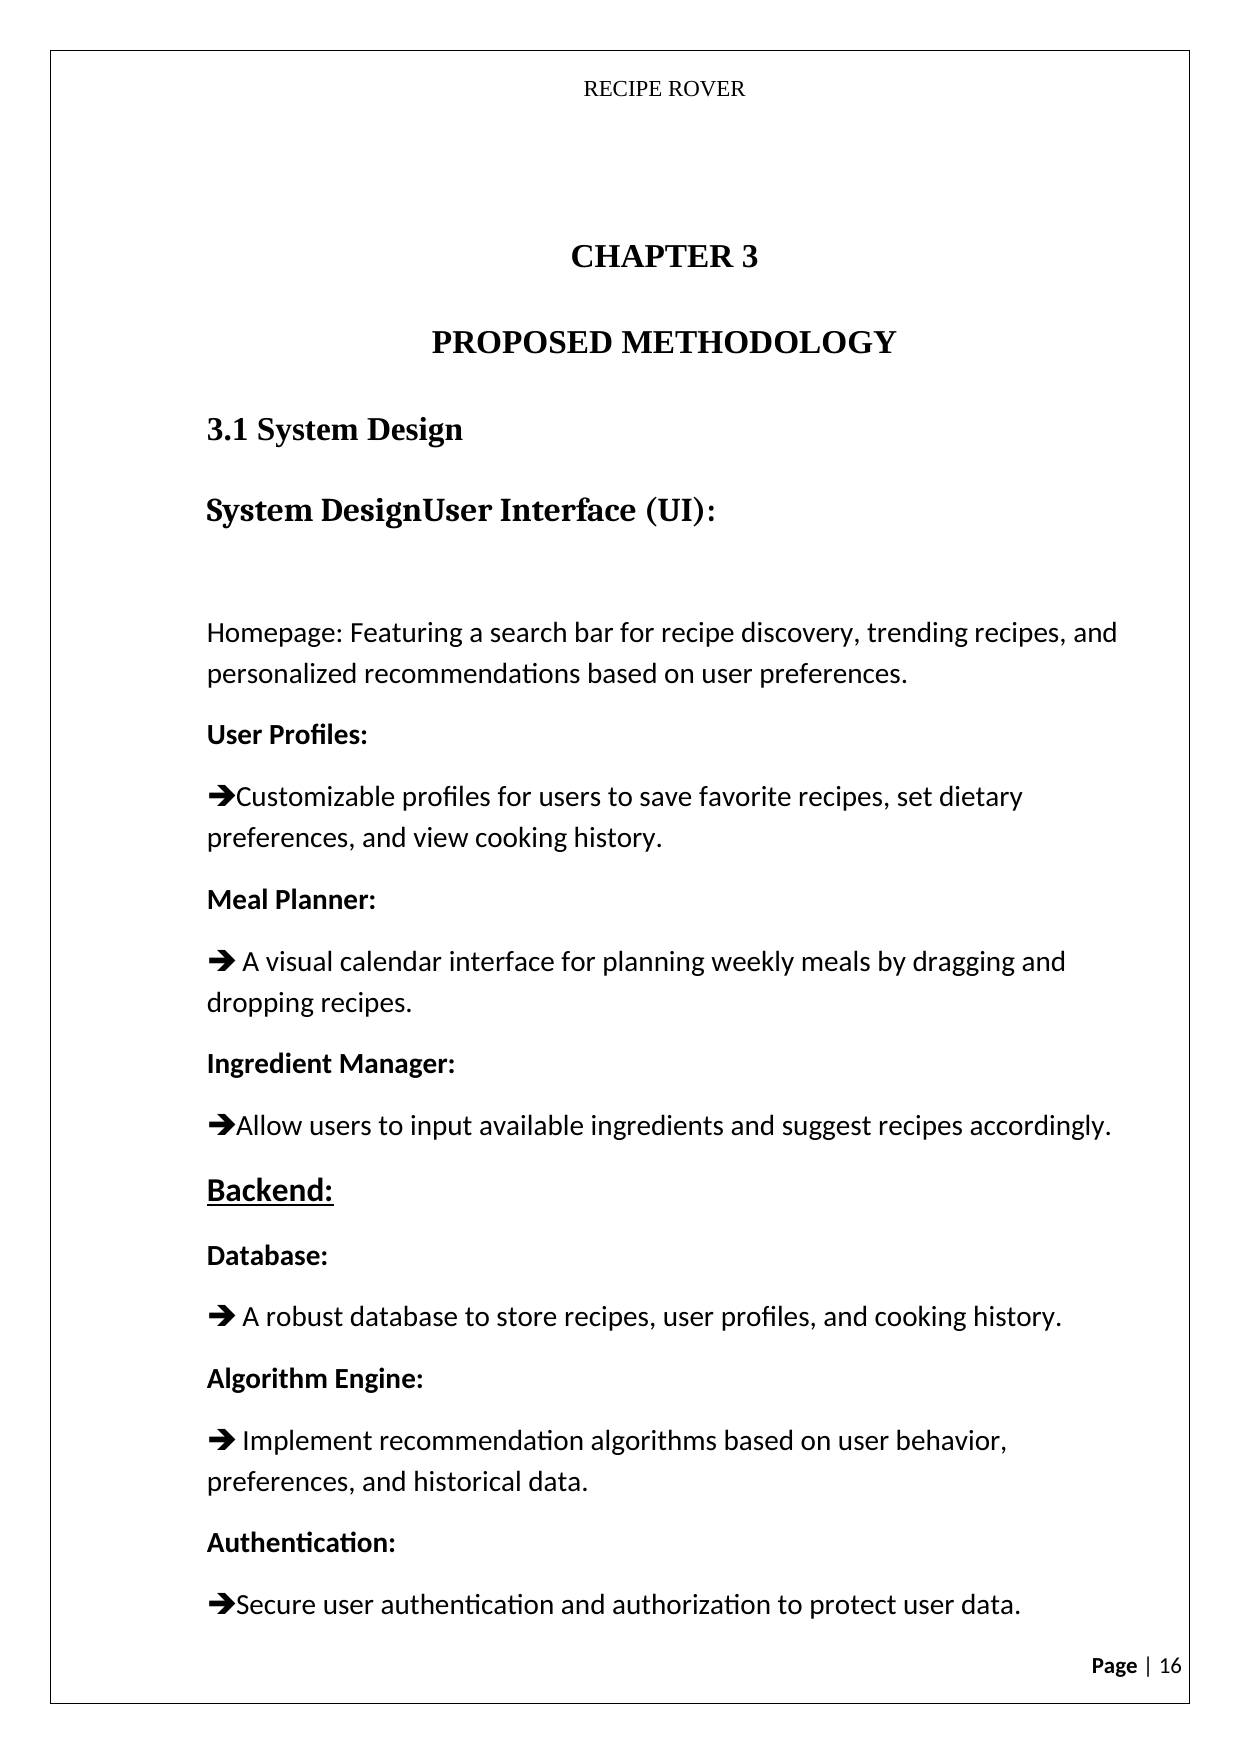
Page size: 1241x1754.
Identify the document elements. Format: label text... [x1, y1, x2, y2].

subtitle System DesignUser Interface (UI): [207, 492, 1122, 530]
text Implement recommendation algorithms based on user behavior, preferences, and historical data. [207, 1422, 1122, 1498]
text A robust database to store recipes, user profiles, and cooking history. [207, 1298, 1122, 1334]
text Backend: [207, 1169, 1122, 1210]
text Meal Planner: [207, 881, 1122, 917]
text Authentication: [207, 1524, 1122, 1560]
text Algorithm Engine: [207, 1360, 1122, 1396]
text Homepage: Featuring a search bar for recipe discovery, trending recipes, and personalized recommendations based on user preferences. [207, 614, 1122, 690]
text Customizable profiles for users to save favorite recipes, set dietary preferences, and view cooking history. [207, 778, 1122, 855]
text Secure user authentication and authorization to protect user data. [207, 1586, 1122, 1622]
text Database: [207, 1237, 1122, 1272]
text User Profiles: [207, 716, 1122, 752]
text 3.1 System Design [207, 409, 1122, 448]
text A visual calendar interface for planning weekly meals by dragging and dropping recipes. [207, 943, 1122, 1019]
text PROPOSED METHODOLOGYCHAPTER 3 [207, 236, 1122, 274]
text Allow users to input available ingredients and suggest recipes accordingly. [207, 1107, 1122, 1143]
text PROPOSED METHODOLOGY [207, 323, 1122, 361]
text Ingredient Manager: [207, 1045, 1122, 1081]
